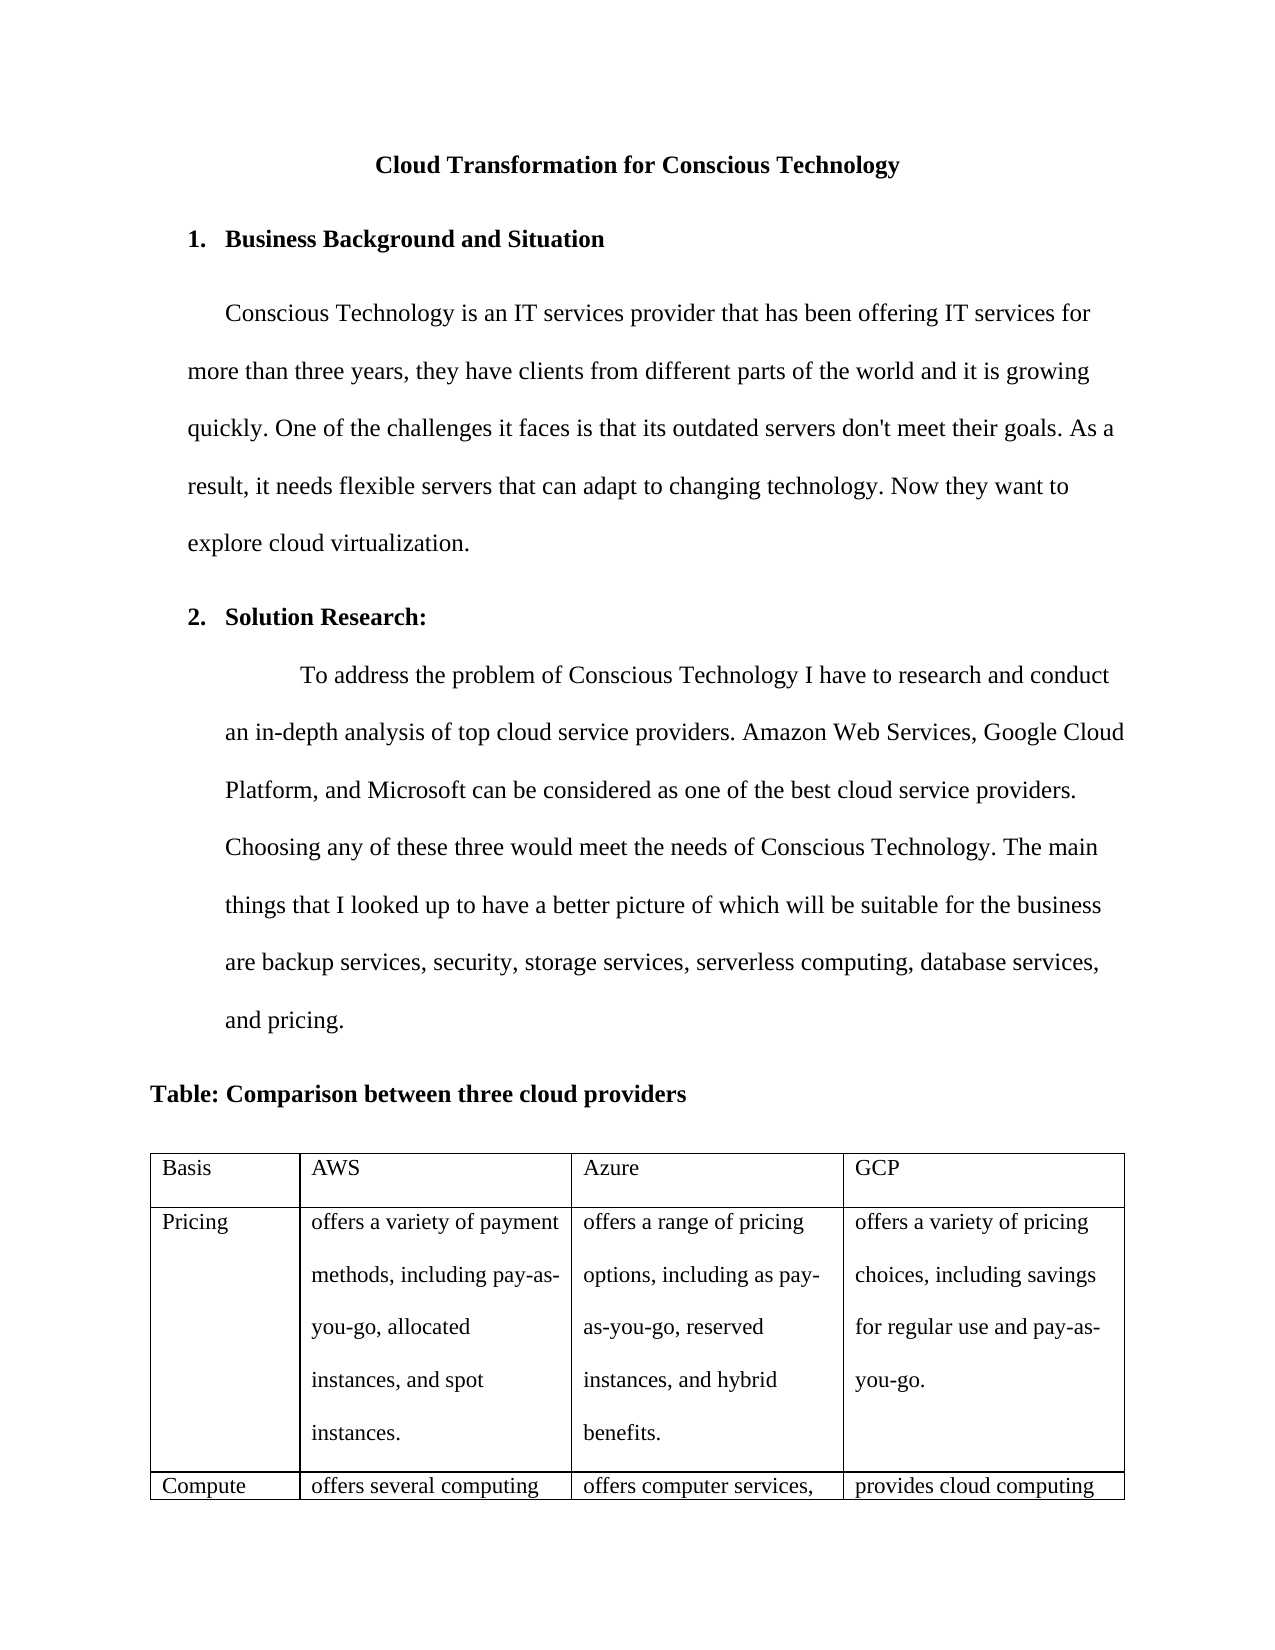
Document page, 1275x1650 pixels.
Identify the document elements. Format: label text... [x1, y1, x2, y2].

table_header AWS [301, 1154, 571, 1207]
table_header GCP [844, 1154, 1124, 1207]
table_cell offers a variety of pricing choices, including savings for regular use and pay-as-you-go. [844, 1208, 1124, 1471]
table_cell Compute Services [151, 1473, 299, 1499]
list Solution Research: [187, 602, 1125, 631]
table_header Basis [151, 1154, 299, 1207]
text Table: Comparison between three cloud providers [150, 1079, 1125, 1108]
list Business Background and Situation [187, 224, 1125, 253]
table_cell offers a variety of payment methods, including pay-as-you-go, allocated instances, and spot instances. [301, 1208, 571, 1471]
list To address the problem of Conscious Technology I have to research and conduct an in-depth analysis of top cloud service providers. Amazon Web Services, Google Cloud Platform, and Microsoft can be considered as one of the best cloud service providers. Choosing any of these three would meet the needs of Conscious Technology. The main things that I looked up to have a better picture of which will be suitable for the business are backup services, security, storage services, serverless computing, database services, and pricing. [225, 660, 1125, 1034]
text Conscious Technology is an IT services provider that has been offering IT services for more than three years, they have clients from different parts of the world and it is growing quickly. One of the challenges it faces is that its outdated servers don't meet their goals. As a result, it needs flexible servers that can adapt to changing technology. Now they want to explore cloud virtualization. [187, 298, 1125, 557]
table_header Azure [572, 1154, 843, 1207]
table_cell Pricing [151, 1208, 299, 1471]
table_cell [301, 1473, 571, 1499]
table_cell offers a range of pricing options, including as pay-as-you-go, reserved instances, and hybrid benefits. [572, 1208, 843, 1471]
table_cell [572, 1473, 843, 1499]
text Cloud Transformation for Conscious Technology [150, 150, 1125, 179]
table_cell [844, 1473, 1124, 1499]
